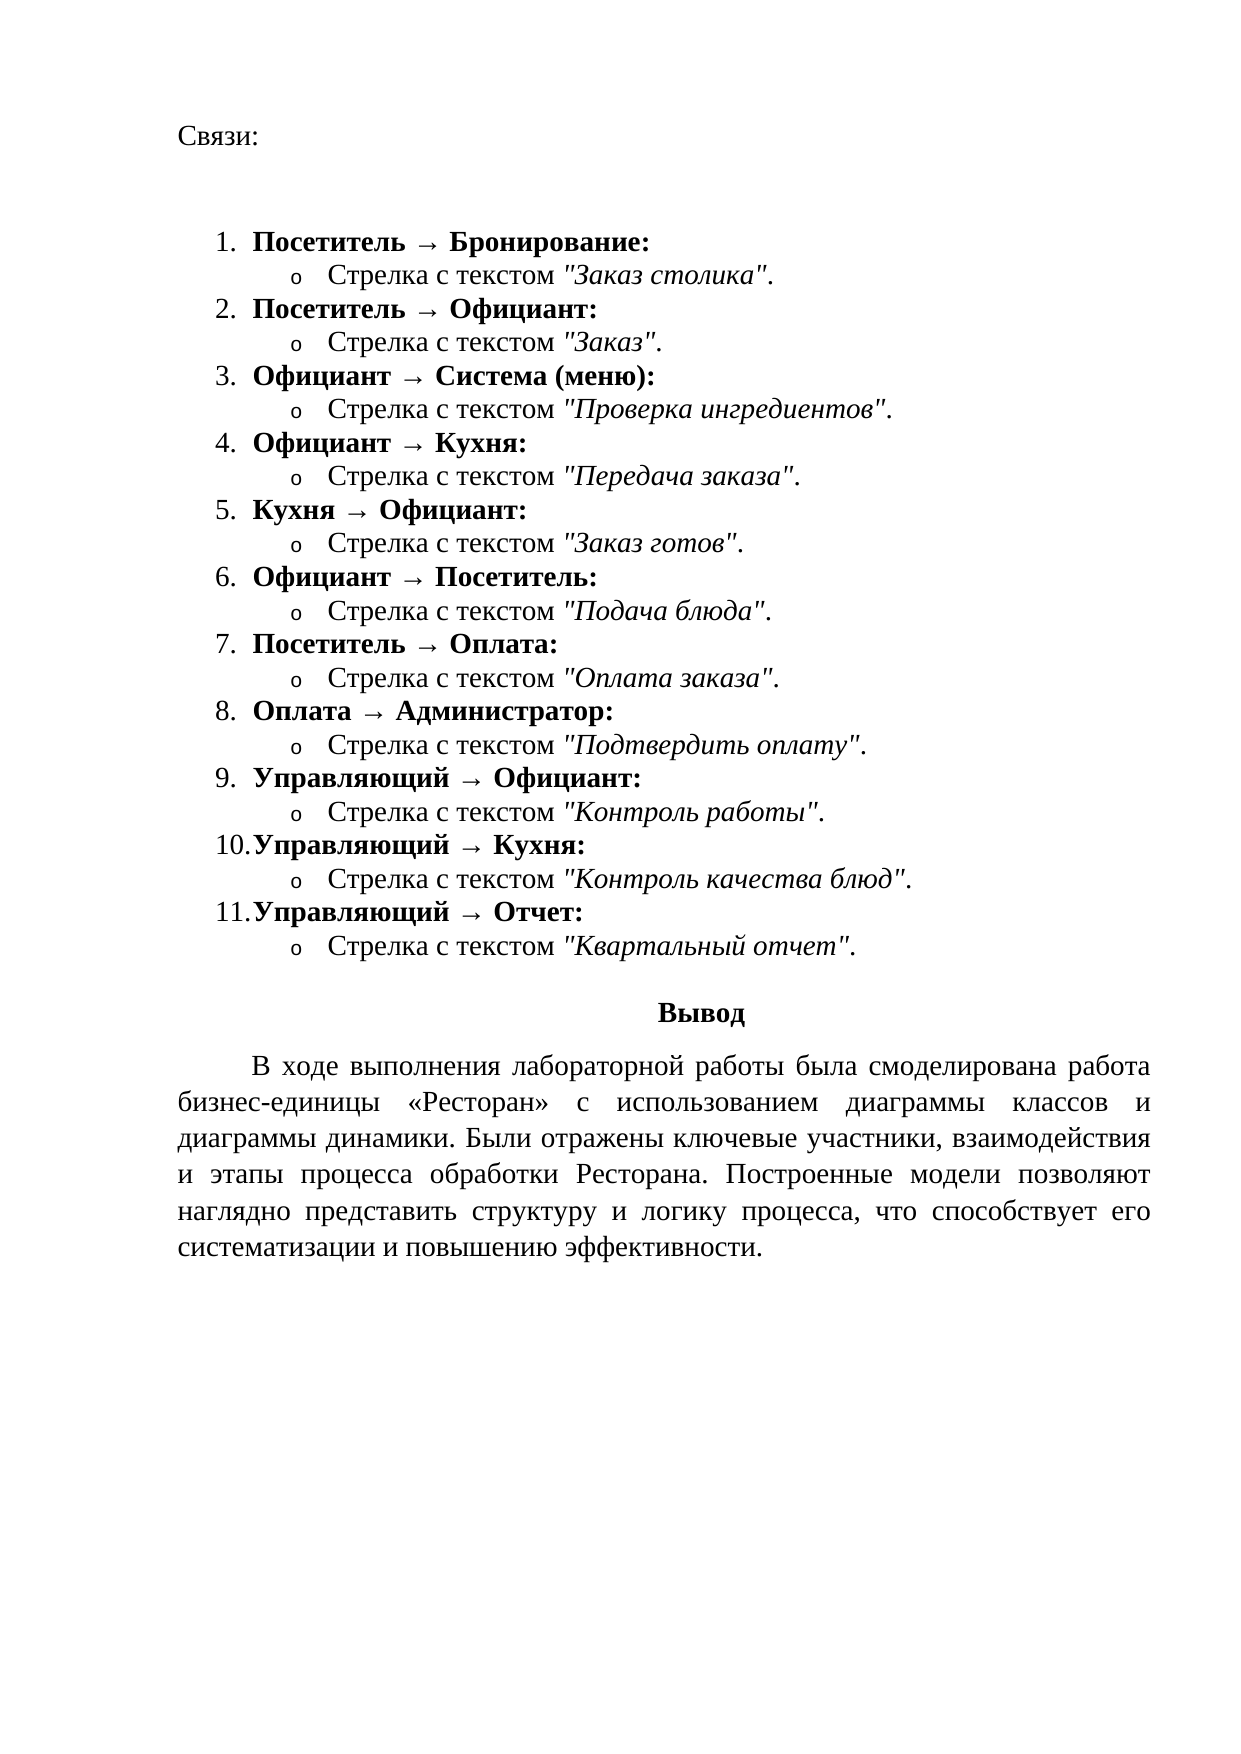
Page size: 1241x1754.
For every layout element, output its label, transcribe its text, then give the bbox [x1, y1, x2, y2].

list Управляющий → Отчет: [215, 894, 1152, 928]
list Стрелка с текстом "Заказ готов". [290, 526, 1152, 559]
text Вывод [177, 995, 1152, 1029]
list Посетитель → Оплата: [215, 626, 1152, 660]
list Стрелка с текстом "Заказ". [290, 324, 1152, 358]
list Официант → Посетитель: [215, 559, 1152, 593]
list Официант → Кухня: [215, 425, 1152, 458]
text Связи: [177, 118, 1152, 152]
list Стрелка с текстом "Заказ столика". [290, 257, 1152, 291]
list Стрелка с текстом "Проверка ингредиентов". [290, 391, 1152, 425]
list Посетитель → Официант: [215, 291, 1152, 324]
list Стрелка с текстом "Квартальный отчет". [290, 928, 1152, 962]
list Стрелка с текстом "Подача блюда". [290, 593, 1152, 626]
text В ходе выполнения лабораторной работы была смоделирована работа бизнес-единицы «Ресторан» с использованием диаграммы классов и диаграммы динамики. Были отражены ключевые участники, взаимодействия и этапы процесса обработки Ресторана. Построенные модели позволяют наглядно представить структуру и логику процесса, что способствует его систематизации и повышению эффективности. [177, 1048, 1152, 1262]
list Стрелка с текстом "Передача заказа". [290, 458, 1152, 492]
list Стрелка с текстом "Контроль качества блюд". [290, 861, 1152, 894]
list Официант → Система (меню): [215, 358, 1152, 391]
list Кухня → Официант: [215, 492, 1152, 526]
list Стрелка с текстом "Оплата заказа". [290, 660, 1152, 693]
list Управляющий → Кухня: [215, 827, 1152, 861]
list Посетитель → Бронирование: [215, 224, 1152, 257]
list Стрелка с текстом "Подтвердить оплату". [290, 727, 1152, 760]
list Оплата → Администратор: [215, 693, 1152, 727]
list Управляющий → Официант: [215, 760, 1152, 794]
list Стрелка с текстом "Контроль работы". [290, 794, 1152, 827]
